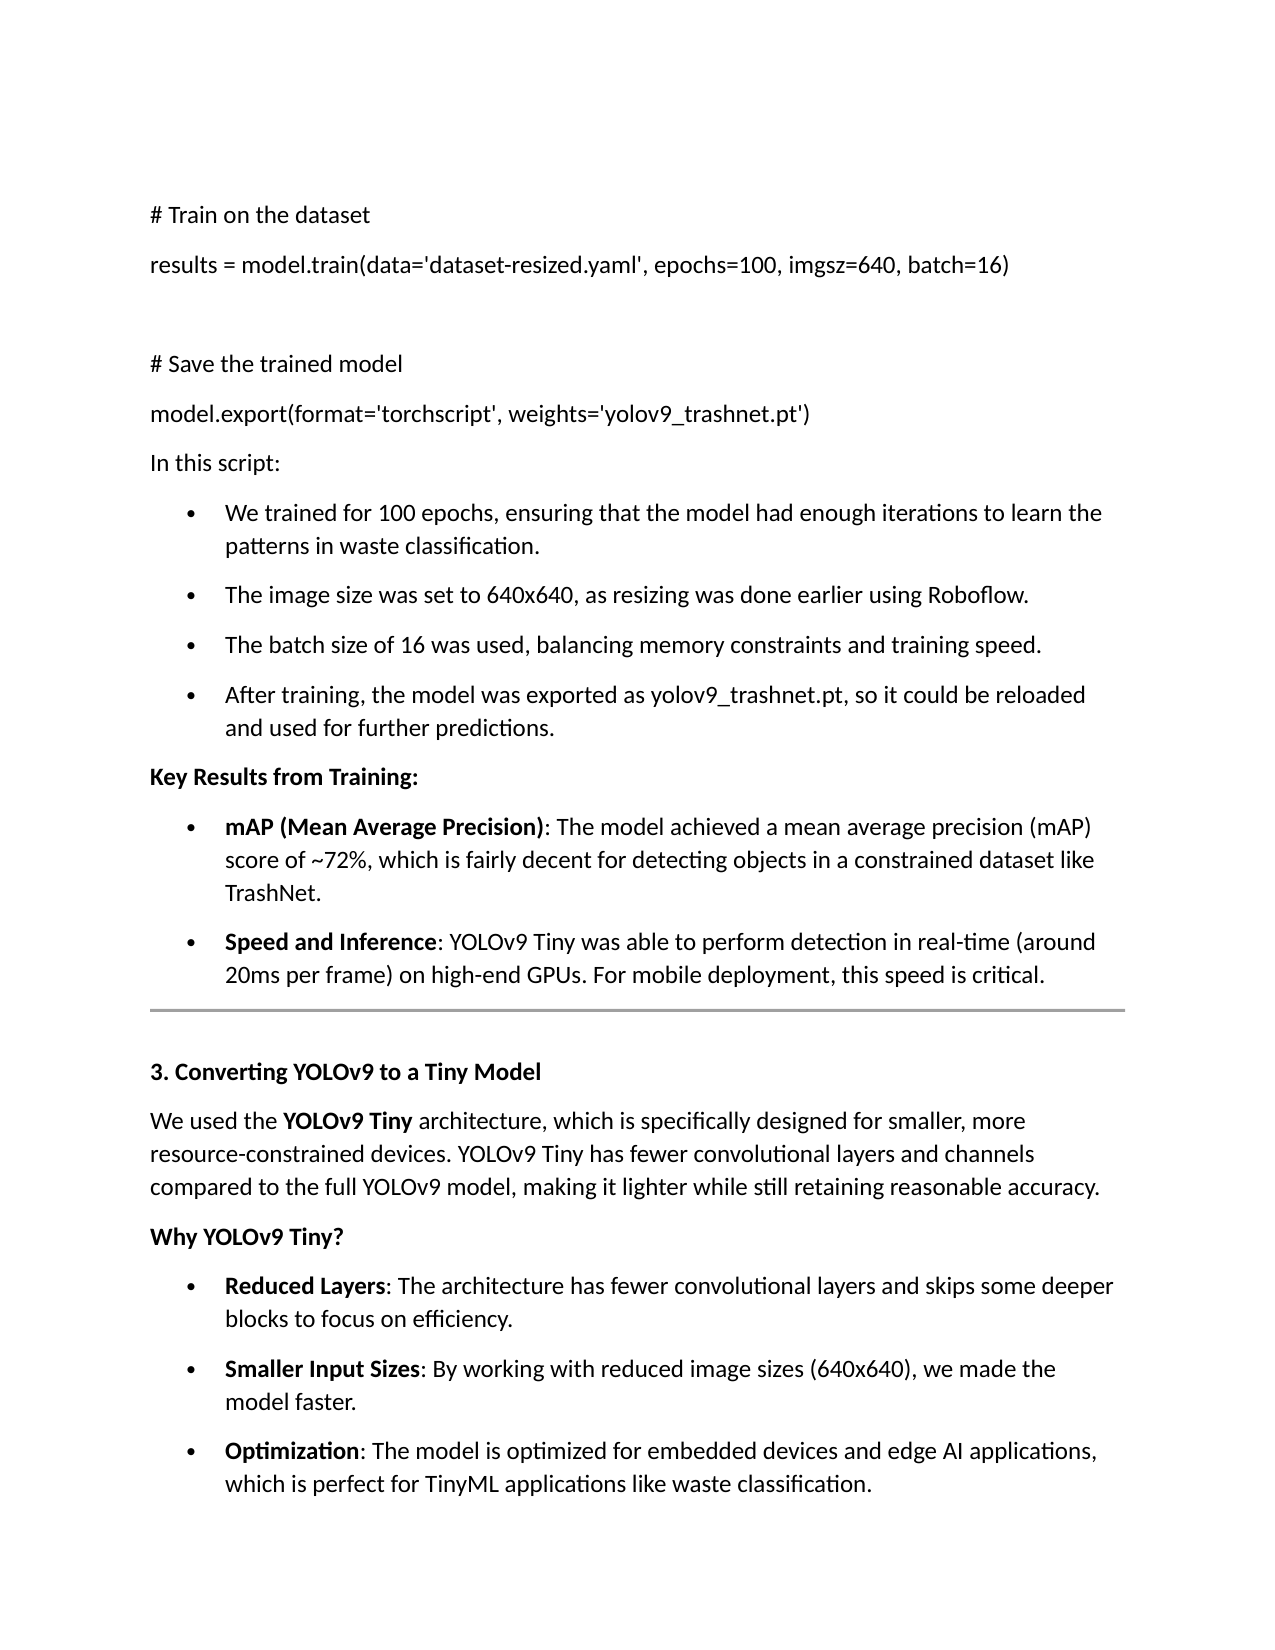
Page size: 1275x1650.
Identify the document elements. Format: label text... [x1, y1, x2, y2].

text results = model.train(data='dataset-resized.yaml', epochs=100, imgsz=640, batch=16) [150, 249, 1125, 280]
list Reduced Layers: The architecture has fewer convolutional layers and skips some deeper blocks to focus on efficiency. [187, 1270, 1125, 1334]
text Key Results from Training: [150, 761, 1125, 792]
text We used the YOLOv9 Tiny architecture, which is specifically designed for smaller, more resource-constrained devices. YOLOv9 Tiny has fewer convolutional layers and channels compared to the full YOLOv9 model, making it lighter while still retaining reasonable accuracy. [150, 1105, 1125, 1202]
list Optimization: The model is optimized for embedded devices and edge AI applications, which is perfect for TinyML applications like waste classification. [187, 1435, 1125, 1499]
list The image size was set to 640x640, as resizing was done earlier using Roboflow. [187, 579, 1125, 610]
text model.export(format='torchscript', weights='yolov9_trashnet.pt') [150, 398, 1125, 428]
list Speed and Inference: YOLOv9 Tiny was able to perform detection in real-time (around 20ms per frame) on high-end GPUs. For mobile deployment, this speed is critical. [187, 926, 1125, 990]
text In this script: [150, 447, 1125, 478]
list After training, the model was exported as yolov9_trashnet.pt, so it could be reloaded and used for further predictions. [187, 679, 1125, 742]
text 3. Converting YOLOv9 to a Tiny Model [150, 1056, 1125, 1086]
text # Save the trained model [150, 348, 1125, 379]
list Smaller Input Sizes: By working with reduced image sizes (640x640), we made the model faster. [187, 1353, 1125, 1416]
list The batch size of 16 was used, balancing memory constraints and training speed. [187, 629, 1125, 660]
list mAP (Mean Average Precision): The model achieved a mean average precision (mAP) score of ~72%, which is fairly decent for detecting objects in a constrained dataset like TrashNet. [187, 811, 1125, 907]
list We trained for 100 epochs, ensuring that the model had enough iterations to learn the patterns in waste classification. [187, 497, 1125, 561]
text Why YOLOv9 Tiny? [150, 1221, 1125, 1251]
text # Train on the dataset [150, 199, 1125, 230]
